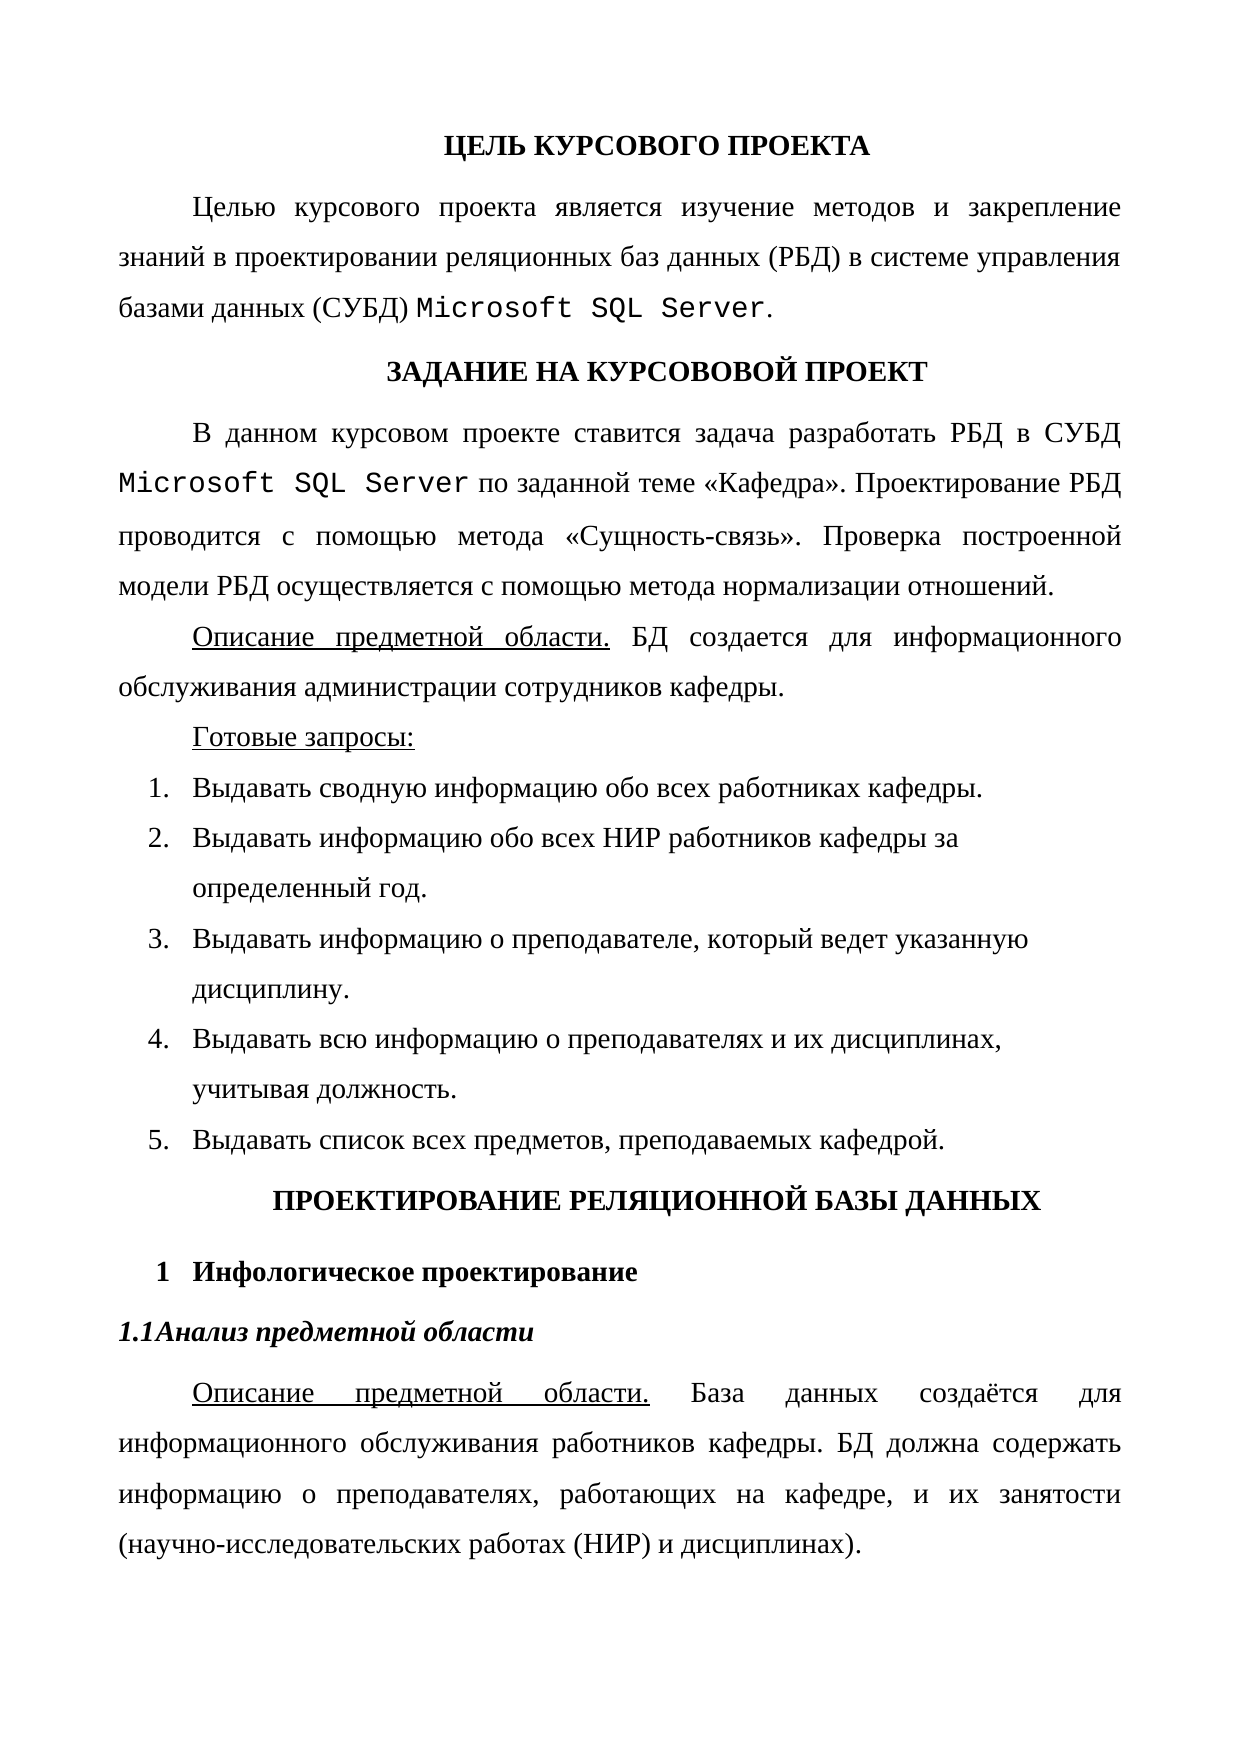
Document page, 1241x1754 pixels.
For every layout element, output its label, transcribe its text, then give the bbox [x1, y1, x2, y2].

text Готовые запросы: [118, 719, 1122, 753]
text Описание предметной области. База данных создаётся для информационного обслуживания работников кафедры. БД должна содержать информацию о преподавателях, работающих на кафедре, и их занятости (научно-исследовательских работах (НИР) и дисциплинах). [118, 1375, 1122, 1560]
text Описание предметной области. БД создается для информационного обслуживания администрации сотрудников кафедры. [118, 619, 1122, 703]
list Выдавать информацию обо всех НИР работников кафедры за определенный год. [148, 820, 1122, 904]
text Целью курсового проекта является изучение методов и закрепление знаний в проектировании реляционных баз данных (РБД) в системе управления базами данных (СУБД) Microsoft SQL Server. [118, 189, 1122, 326]
subtitle ЗАДАНИЕ НА КУРСОВОВОЙ ПРОЕКТ [118, 354, 1122, 388]
list Выдавать список всех предметов, преподаваемых кафедрой. [148, 1122, 1122, 1156]
list Выдавать информацию о преподавателе, который ведет указанную дисциплину. [148, 921, 1122, 1004]
subtitle ПРОЕКТИРОВАНИЕ РЕЛЯЦИОННОЙ БАЗЫ ДАННЫХ [118, 1183, 1122, 1216]
list Выдавать всю информацию о преподавателях и их дисциплинах, учитывая должность. [148, 1021, 1122, 1105]
subtitle Инфологическое проектирование [155, 1254, 1122, 1287]
subtitle ЦЕЛЬ КУРСОВОГО ПРОЕКТА [118, 128, 1122, 162]
subtitle Анализ предметной области [118, 1314, 1122, 1348]
list Выдавать сводную информацию обо всех работниках кафедры. [148, 770, 1122, 803]
text В данном курсовом проекте ставится задача разработать РБД в СУБД Microsoft SQL Server по заданной теме «Кафедра». Проектирование РБД проводится с помощью метода «Сущность-связь». Проверка построенной модели РБД осуществляется с помощью метода нормализации отношений. [118, 415, 1122, 602]
